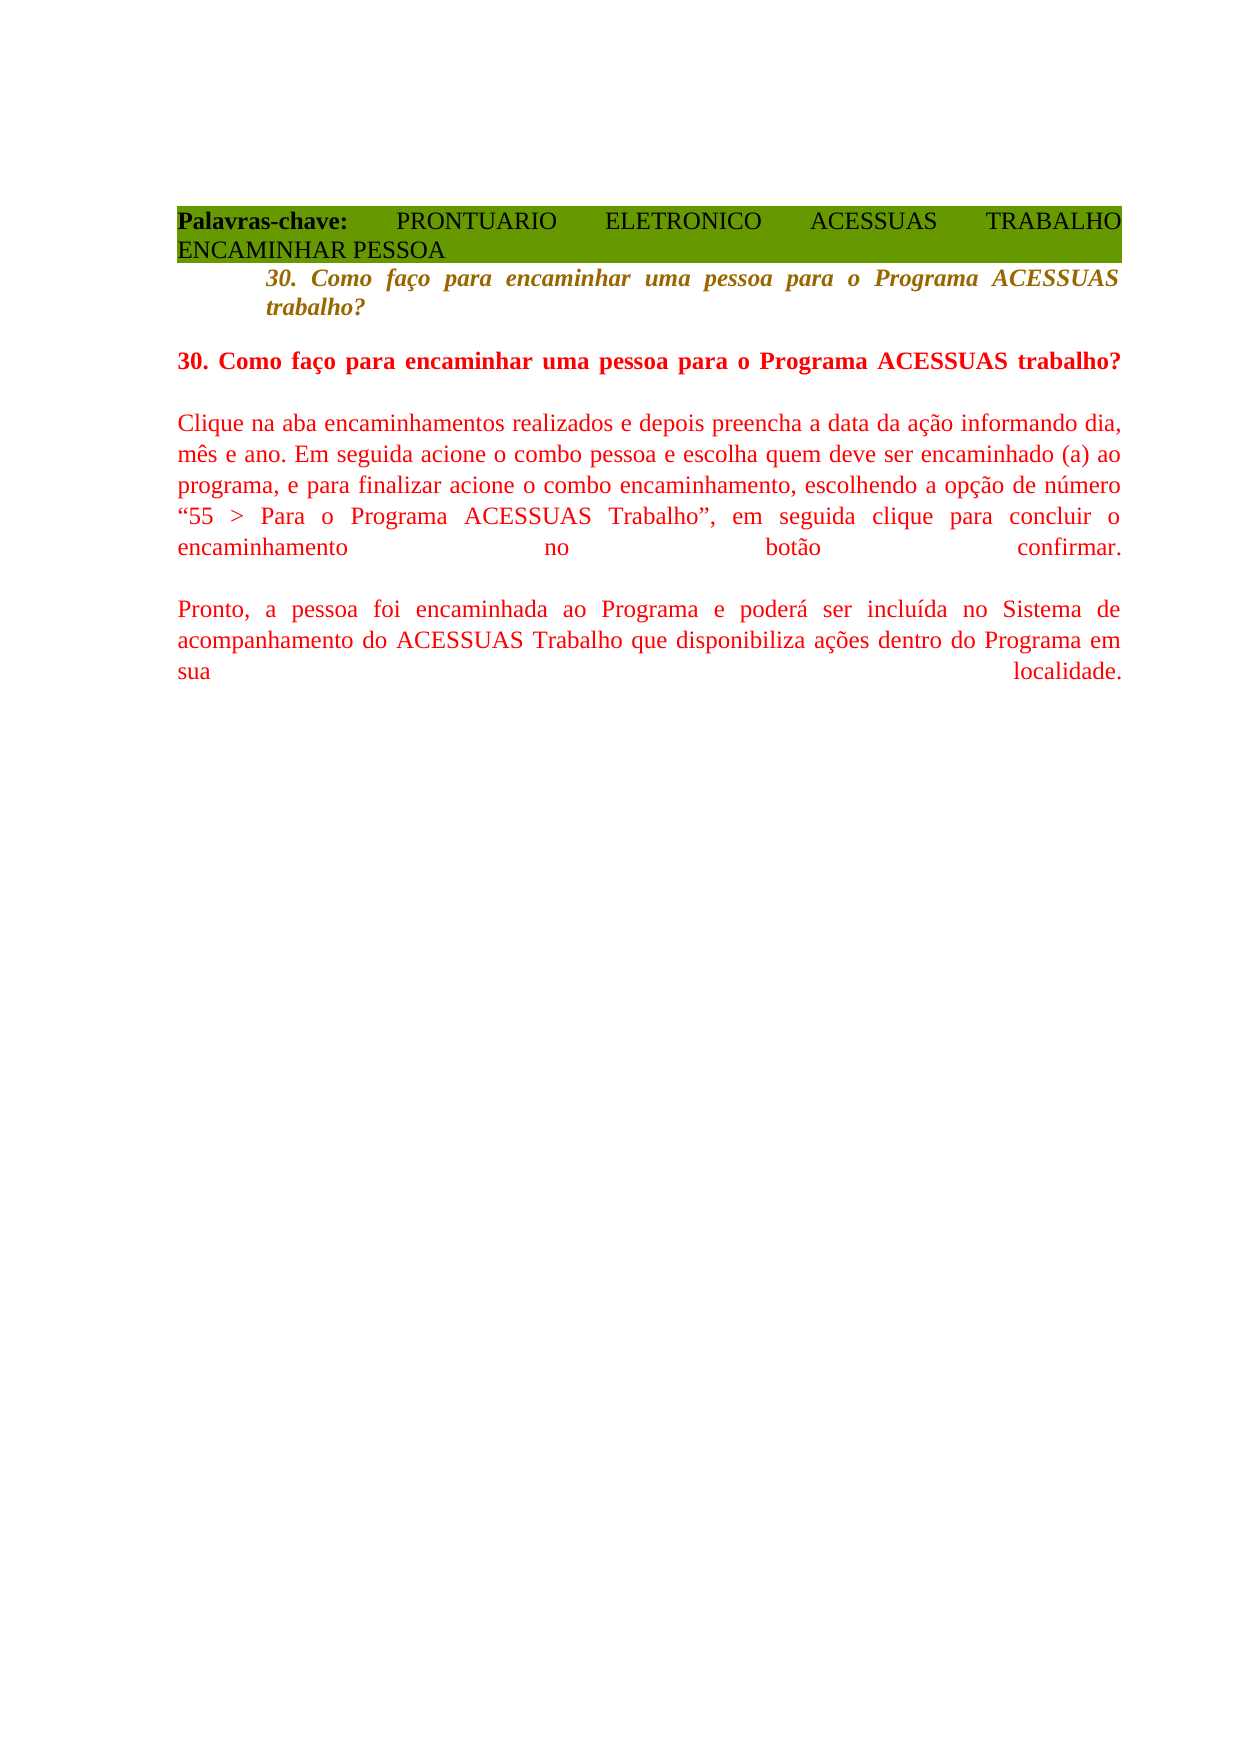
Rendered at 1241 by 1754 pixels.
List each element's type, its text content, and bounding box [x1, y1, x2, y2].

list 30. Como faço para encaminhar uma pessoa para o Programa ACESSUAS trabalho? [266, 263, 1122, 321]
text Palavras-chave: PRONTUARIO ELETRONICO ACESSUAS TRABALHO ENCAMINHAR PESSOA [177, 206, 1122, 263]
text 30. Como faço para encaminhar uma pessoa para o Programa ACESSUAS trabalho? Clique na aba encaminhamentos realizados e depois preencha a data da ação informando dia, mês e ano. Em seguida acione o combo pessoa e escolha quem deve ser encaminhado (a) ao programa, e para finalizar acione o combo encaminhamento, escolhendo a opção de número “55 > Para o Programa ACESSUAS Trabalho”, em seguida clique para concluir o encaminhamento no botão confirmar. Pronto, a pessoa foi encaminhada ao Programa e poderá ser incluída no Sistema de acompanhamento do ACESSUAS Trabalho que disponibiliza ações dentro do Programa em sua localidade. [177, 346, 1122, 715]
